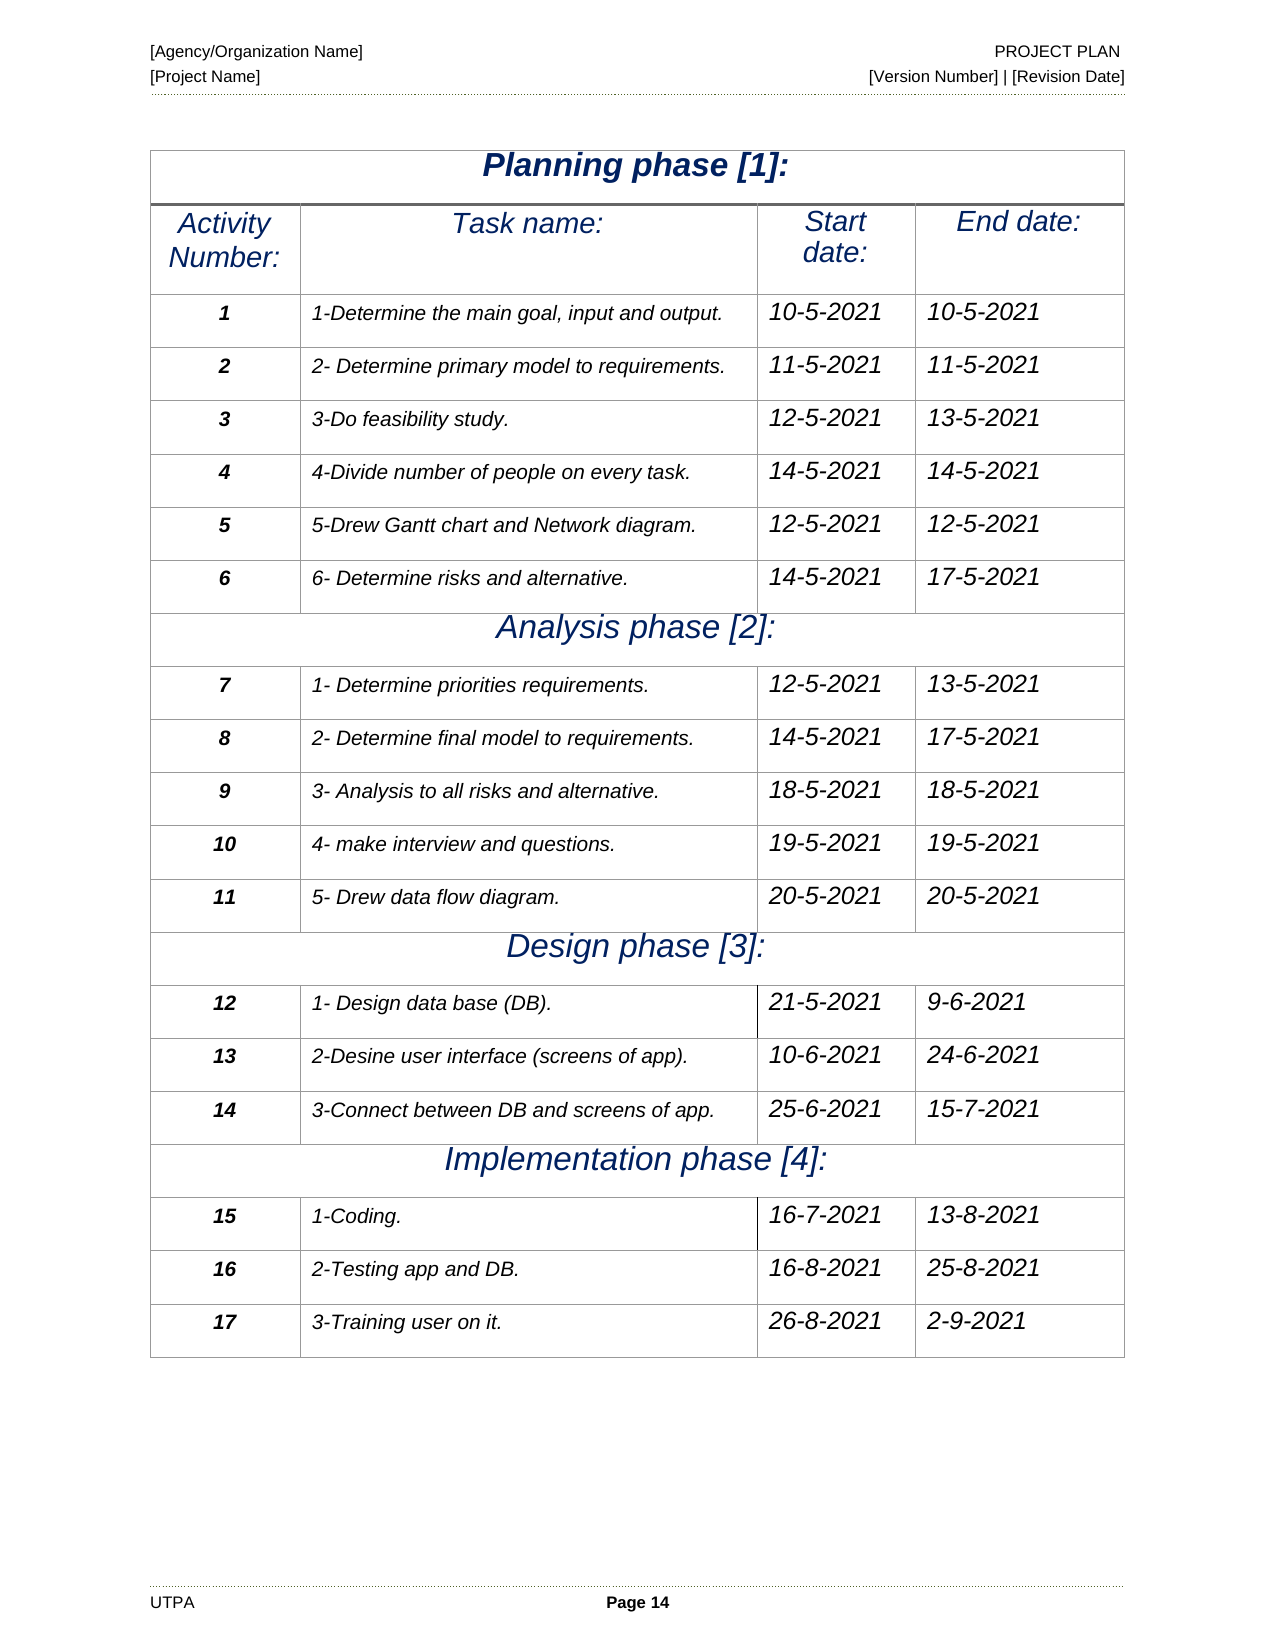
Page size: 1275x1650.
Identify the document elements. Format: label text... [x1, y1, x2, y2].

table_cell 11 [151, 880, 300, 932]
table_cell 10 [151, 826, 300, 878]
table_cell 19-5-2021 [758, 826, 915, 878]
table_cell 18-5-2021 [916, 773, 1124, 825]
table_cell 15-7-2021 [916, 1092, 1124, 1144]
table_cell Start date: [758, 206, 915, 294]
table_cell 3-Training user on it. [301, 1305, 757, 1357]
table_cell 14-5-2021 [758, 561, 915, 613]
table_cell 17-5-2021 [916, 720, 1124, 772]
table_cell 26-8-2021 [758, 1305, 915, 1357]
table_cell 14-5-2021 [758, 720, 915, 772]
table_cell Task name: [301, 206, 757, 294]
table_cell 5- Drew data flow diagram. [301, 880, 757, 932]
table_cell Design phase [3]: [151, 933, 1124, 985]
table_cell 2-9-2021 [916, 1305, 1124, 1357]
table_cell 15 [151, 1198, 300, 1250]
table_cell 10-6-2021 [758, 1039, 915, 1091]
table_cell 11-5-2021 [758, 348, 915, 400]
table_cell 4-Divide number of people on every task. [301, 455, 757, 507]
table_cell 25-6-2021 [758, 1092, 915, 1144]
table_cell 13-5-2021 [916, 667, 1124, 719]
table_cell 1- Determine priorities requirements. [301, 667, 757, 719]
table_cell 1-Determine the main goal, input and output. [301, 295, 757, 347]
table_cell Analysis phase [2]: [151, 614, 1124, 666]
table_cell 2- Determine final model to requirements. [301, 720, 757, 772]
table_cell 14-5-2021 [758, 455, 915, 507]
table_cell 2 [151, 348, 300, 400]
table_cell 1 [151, 295, 300, 347]
table_cell 12-5-2021 [916, 508, 1124, 560]
table_cell 25-8-2021 [916, 1251, 1124, 1303]
table_cell 3- Analysis to all risks and alternative. [301, 773, 757, 825]
table_cell 9-6-2021 [916, 986, 1124, 1038]
table_cell 3-Do feasibility study. [301, 401, 757, 453]
table_cell 21-5-2021 [758, 986, 915, 1038]
table_cell 20-5-2021 [916, 880, 1124, 932]
table_cell 4 [151, 455, 300, 507]
table_cell 2-Testing app and DB. [301, 1251, 757, 1303]
table_cell 1- Design data base (DB). [301, 986, 757, 1038]
table_cell 4- make interview and questions. [301, 826, 757, 878]
table_cell 10-5-2021 [758, 295, 915, 347]
table_cell 5-Drew Gantt chart and Network diagram. [301, 508, 757, 560]
table_cell 9 [151, 773, 300, 825]
table_cell 7 [151, 667, 300, 719]
table_cell 14-5-2021 [916, 455, 1124, 507]
table_cell 2- Determine primary model to requirements. [301, 348, 757, 400]
table_cell 5 [151, 508, 300, 560]
table_cell 24-6-2021 [916, 1039, 1124, 1091]
table_cell 14 [151, 1092, 300, 1144]
table_cell 13-5-2021 [916, 401, 1124, 453]
table_cell 17-5-2021 [916, 561, 1124, 613]
table_cell 19-5-2021 [916, 826, 1124, 878]
table_cell End date: [916, 206, 1124, 294]
table_cell 11-5-2021 [916, 348, 1124, 400]
table_cell 10-5-2021 [916, 295, 1124, 347]
table_cell 8 [151, 720, 300, 772]
table_cell 13-8-2021 [916, 1198, 1124, 1250]
table_cell 16-8-2021 [758, 1251, 915, 1303]
table_header Planning phase [1]: [151, 151, 1124, 203]
table_cell 17 [151, 1305, 300, 1357]
table_cell 12 [151, 986, 300, 1038]
table_cell 13 [151, 1039, 300, 1091]
table_cell 12-5-2021 [758, 667, 915, 719]
table_cell 1-Coding. [301, 1198, 757, 1250]
table_cell 12-5-2021 [758, 401, 915, 453]
table_cell Activity Number: [151, 206, 300, 294]
table_cell 3 [151, 401, 300, 453]
table_cell Implementation phase [4]: [151, 1145, 1124, 1197]
table_cell 6- Determine risks and alternative. [301, 561, 757, 613]
table_cell 16 [151, 1251, 300, 1303]
table_cell 2-Desine user interface (screens of app). [301, 1039, 757, 1091]
table_cell 18-5-2021 [758, 773, 915, 825]
table_cell 6 [151, 561, 300, 613]
table_cell 12-5-2021 [758, 508, 915, 560]
table_cell 3-Connect between DB and screens of app. [301, 1092, 757, 1144]
table_cell 16-7-2021 [758, 1198, 915, 1250]
table_cell 20-5-2021 [758, 880, 915, 932]
